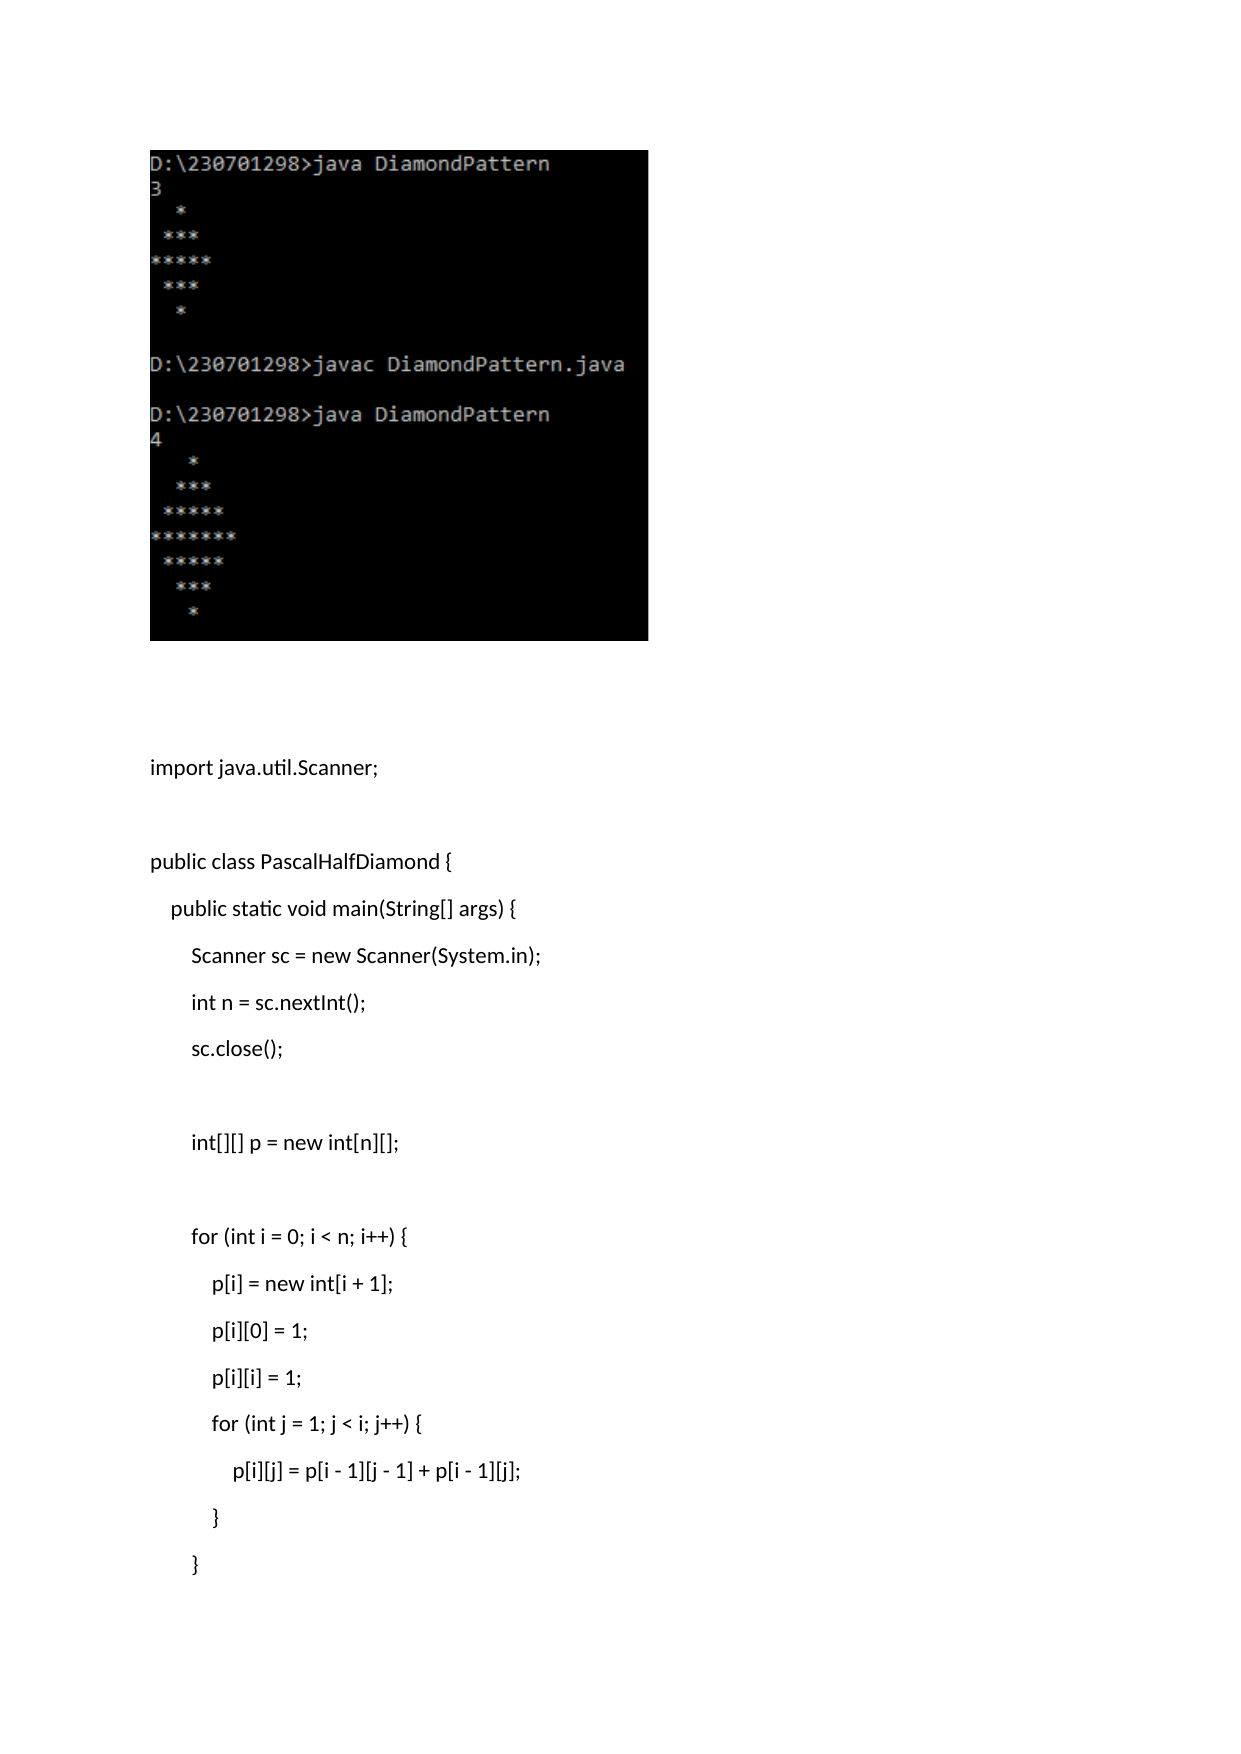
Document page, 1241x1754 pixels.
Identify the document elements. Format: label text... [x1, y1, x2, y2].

text for (int i = 0; i < n; i++) { [150, 1222, 1090, 1250]
text p[i][0] = 1; [150, 1316, 1090, 1344]
text int n = sc.nextInt(); [150, 988, 1090, 1016]
text import java.util.Scanner; [150, 753, 1090, 781]
text public static void main(String[] args) { [150, 894, 1090, 922]
text sc.close(); [150, 1034, 1090, 1062]
text } [150, 1550, 1090, 1578]
text p[i][i] = 1; [150, 1363, 1090, 1391]
text p[i] = new int[i + 1]; [150, 1269, 1090, 1297]
text public class PascalHalfDiamond { [150, 847, 1090, 875]
picture [150, 150, 649, 641]
text p[i][j] = p[i - 1][j - 1] + p[i - 1][j]; [150, 1456, 1090, 1484]
text Scanner sc = new Scanner(System.in); [150, 941, 1090, 969]
text } [150, 1503, 1090, 1531]
text for (int j = 1; j < i; j++) { [150, 1409, 1090, 1437]
text int[][] p = new int[n][]; [150, 1128, 1090, 1156]
